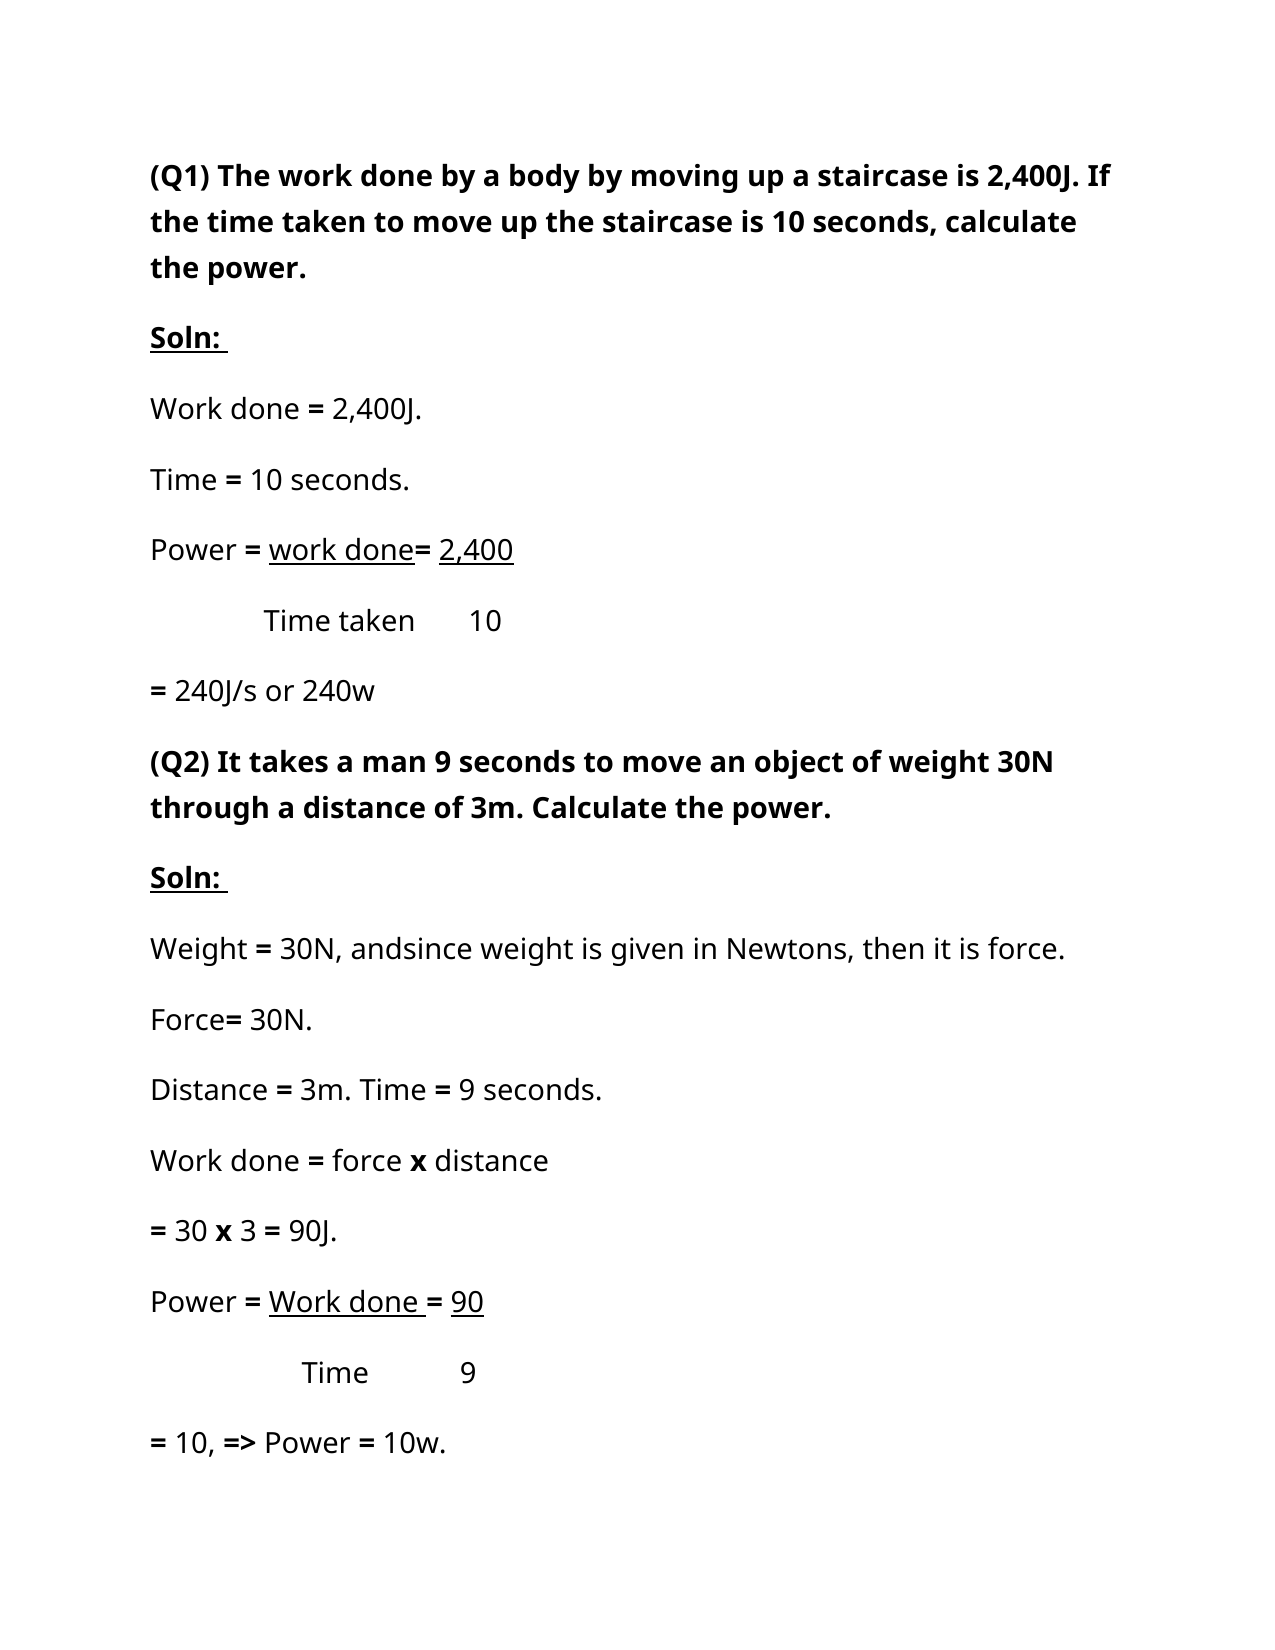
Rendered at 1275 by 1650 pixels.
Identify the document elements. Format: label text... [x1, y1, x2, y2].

text Soln: [150, 318, 1125, 357]
text = 30 x 3 = 90J. [150, 1211, 1125, 1250]
text Distance = 3m. Time = 9 seconds. [150, 1069, 1125, 1109]
text Soln: [150, 858, 1125, 897]
text = 240J/s or 240w [150, 671, 1125, 710]
text Time taken 10 [150, 600, 1125, 640]
text Weight = 30N, andsince weight is given in Newtons, then it is force. [150, 928, 1125, 968]
text (Q2) It takes a man 9 seconds to move an object of weight 30N through a distance of 3m. Calculate the power. [150, 741, 1125, 827]
text Work done = 2,400J. [150, 388, 1125, 428]
text Time 9 [150, 1352, 1125, 1392]
text Force= 30N. [150, 999, 1125, 1038]
text = 10, => Power = 10w. [150, 1423, 1125, 1462]
text Power = Work done = 90 [150, 1281, 1125, 1321]
text Power = work done= 2,400 [150, 529, 1125, 569]
text (Q1) The work done by a body by moving up a staircase is 2,400J. If the time taken to move up the staircase is 10 seconds, calculate the power. [150, 156, 1125, 287]
text Work done = force x distance [150, 1140, 1125, 1180]
text Time = 10 seconds. [150, 459, 1125, 498]
